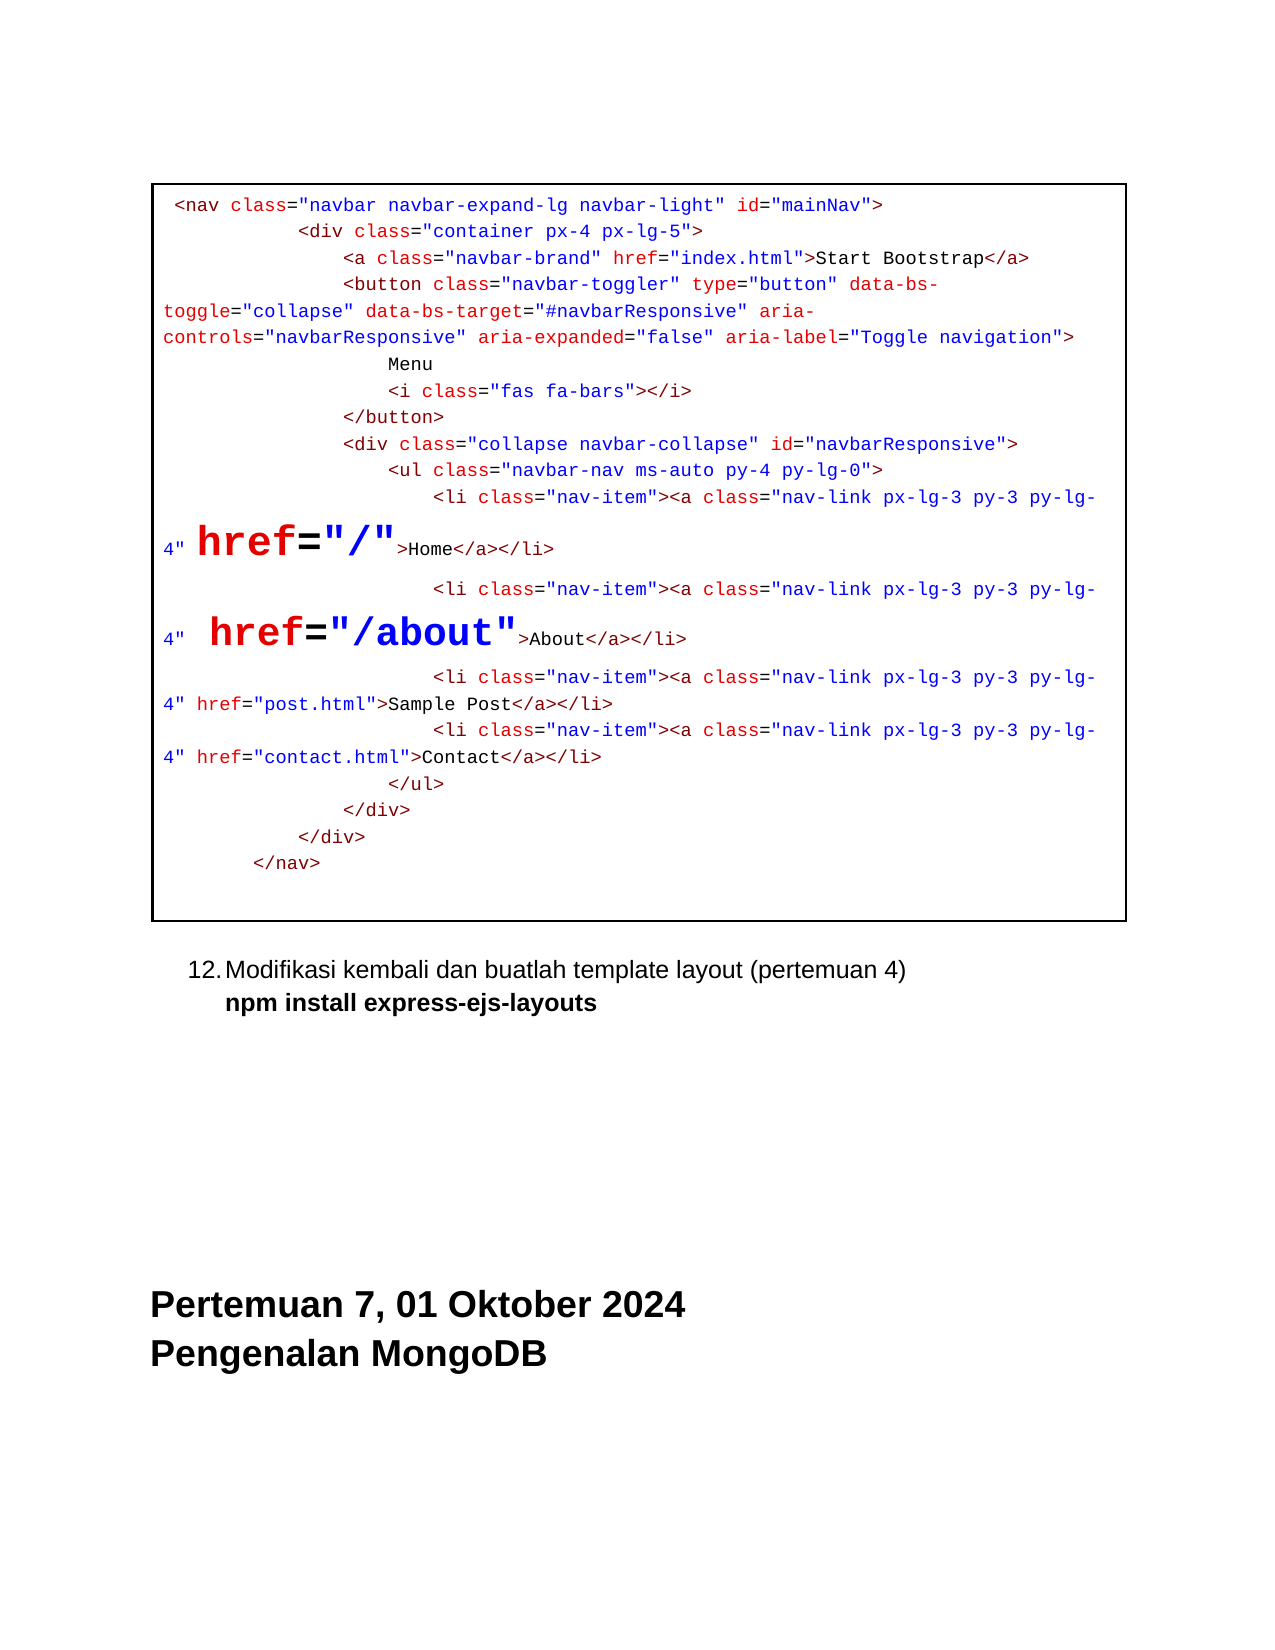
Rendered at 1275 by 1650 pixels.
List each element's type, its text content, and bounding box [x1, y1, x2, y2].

text npm install express-ejs-layouts [225, 988, 1125, 1017]
table_header <nav class="navbar navbar-expand-lg navbar-light" id="mainNav"> <div class="container px-4 px-lg-5"> <a class="navbar-brand" href="index.html">Start Bootstrap</a> <button class="navbar-toggler" type="button" data-bs-toggle="collapse" data-bs-target="#navbarResponsive" aria-controls="navbarResponsive" aria-expanded="false" aria-label="Toggle navigation"> Menu <i class="fas fa-bars"></i> </button> <div class="collapse navbar-collapse" id="navbarResponsive"> <ul class="navbar-nav ms-auto py-4 py-lg-0"> <li class="nav-item"><a class="nav-link px-lg-3 py-3 py-lg-4" href="/">Home</a></li> <li class="nav-item"><a class="nav-link px-lg-3 py-3 py-lg-4" href="/about">About</a></li> <li class="nav-item"><a class="nav-link px-lg-3 py-3 py-lg-4" href="post.html">Sample Post</a></li> <li class="nav-item"><a class="nav-link px-lg-3 py-3 py-lg-4" href="contact.html">Contact</a></li> </ul> </div> </div> </nav> [154, 185, 1125, 920]
list Modifikasi kembali dan buatlah template layout (pertemuan 4) [187, 955, 1125, 984]
text Pengenalan MongoDB [150, 1332, 1125, 1375]
text Pertemuan 7, 01 Oktober 2024 [150, 1282, 1125, 1325]
